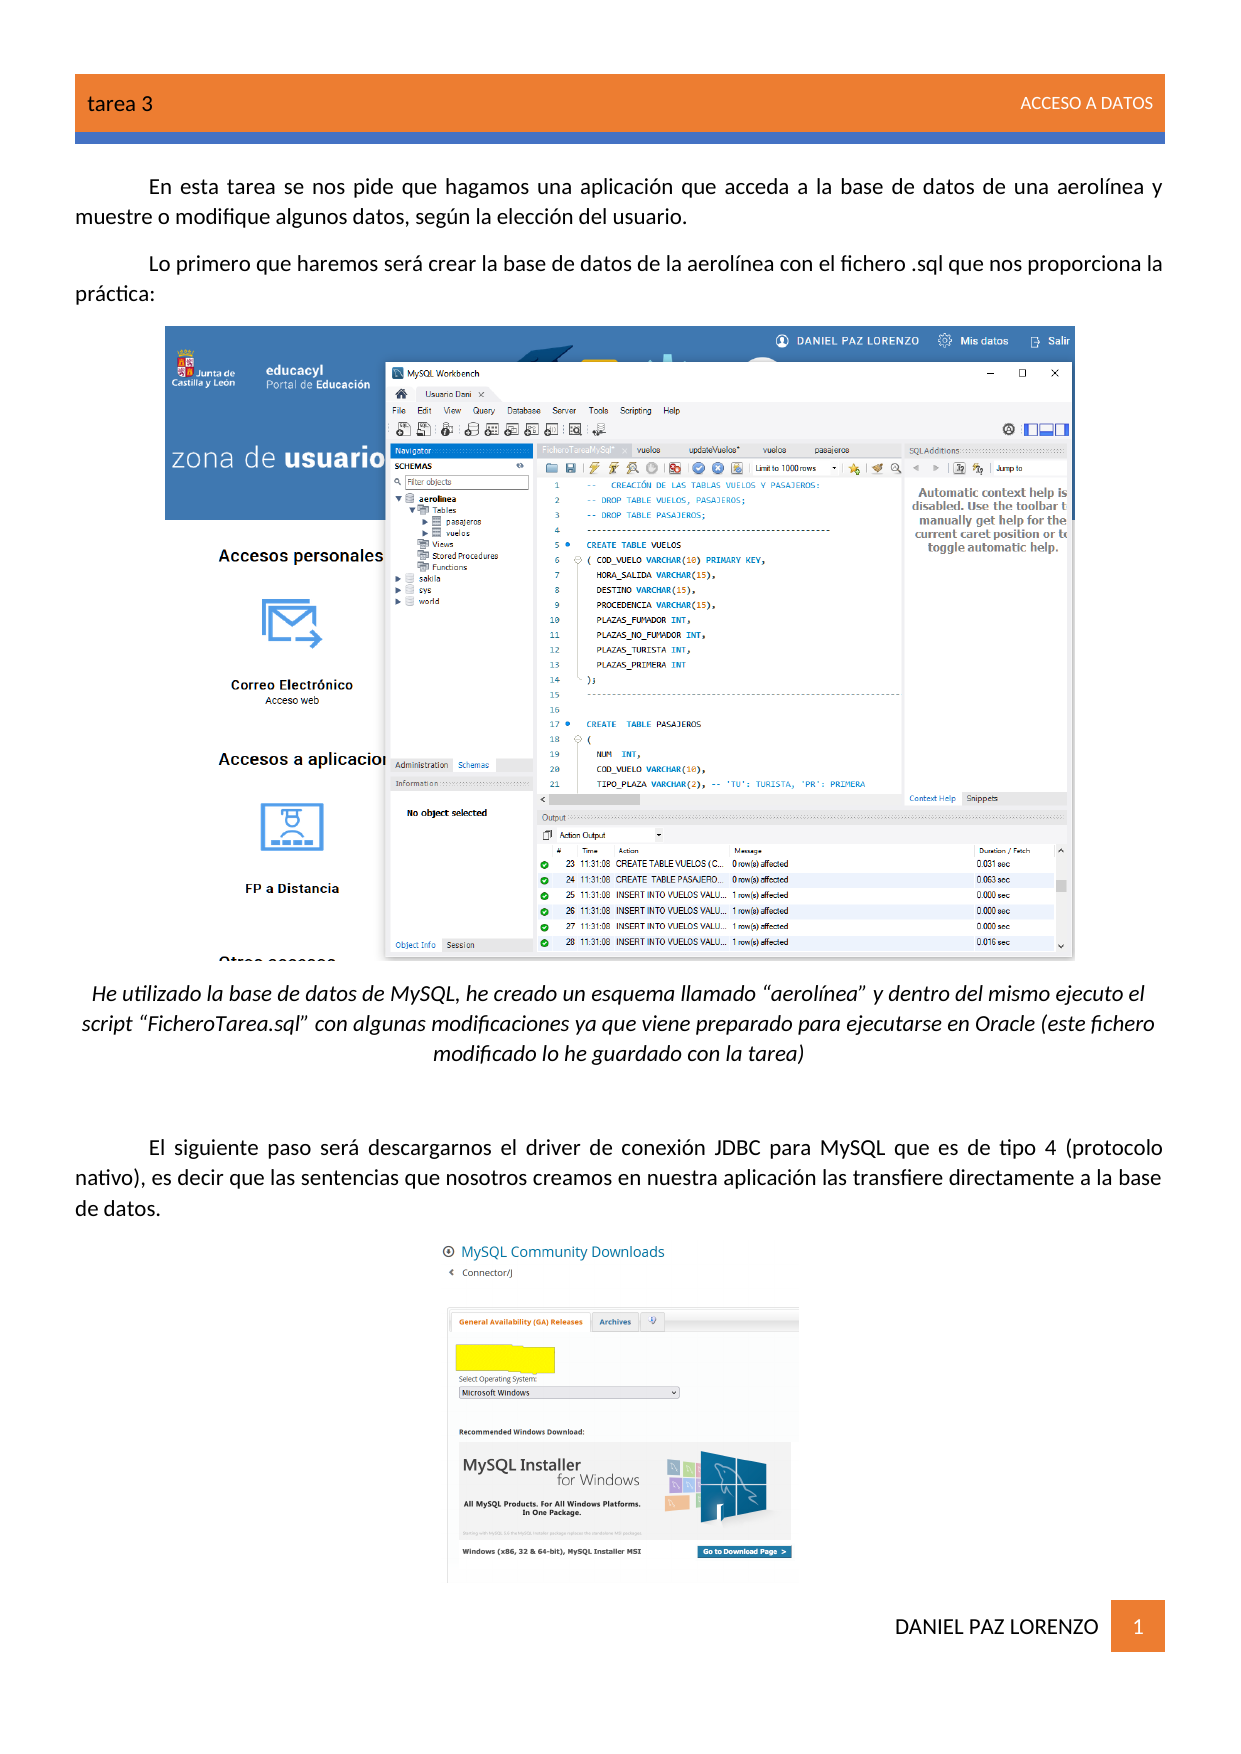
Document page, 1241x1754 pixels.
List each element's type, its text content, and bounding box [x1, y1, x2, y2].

text El siguiente paso será descargarnos el driver de conexión JDBC para MySQL que es de tipo 4 (protocolo nativo), es decir que las sentencias que nosotros creamos en nuestra aplicación las transfiere directamente a la base de datos. [75, 1133, 1165, 1222]
picture [165, 326, 1075, 961]
text Lo primero que haremos será crear la base de datos de la aerolínea con el fichero .sql que nos proporciona la práctica: [75, 249, 1165, 307]
picture [441, 1240, 799, 1583]
text He utilizado la base de datos de MySQL, he creado un esquema llamado “aerolínea” y dentro del mismo ejecuto el script “FicheroTarea.sql” con algunas modificaciones ya que viene preparado para ejecutarse en Oracle (este fichero modificado lo he guardado con la tarea) [75, 979, 1165, 1068]
text En esta tarea se nos pide que hagamos una aplicación que acceda a la base de datos de una aerolínea y muestre o modifique algunos datos, según la elección del usuario. [75, 172, 1165, 230]
